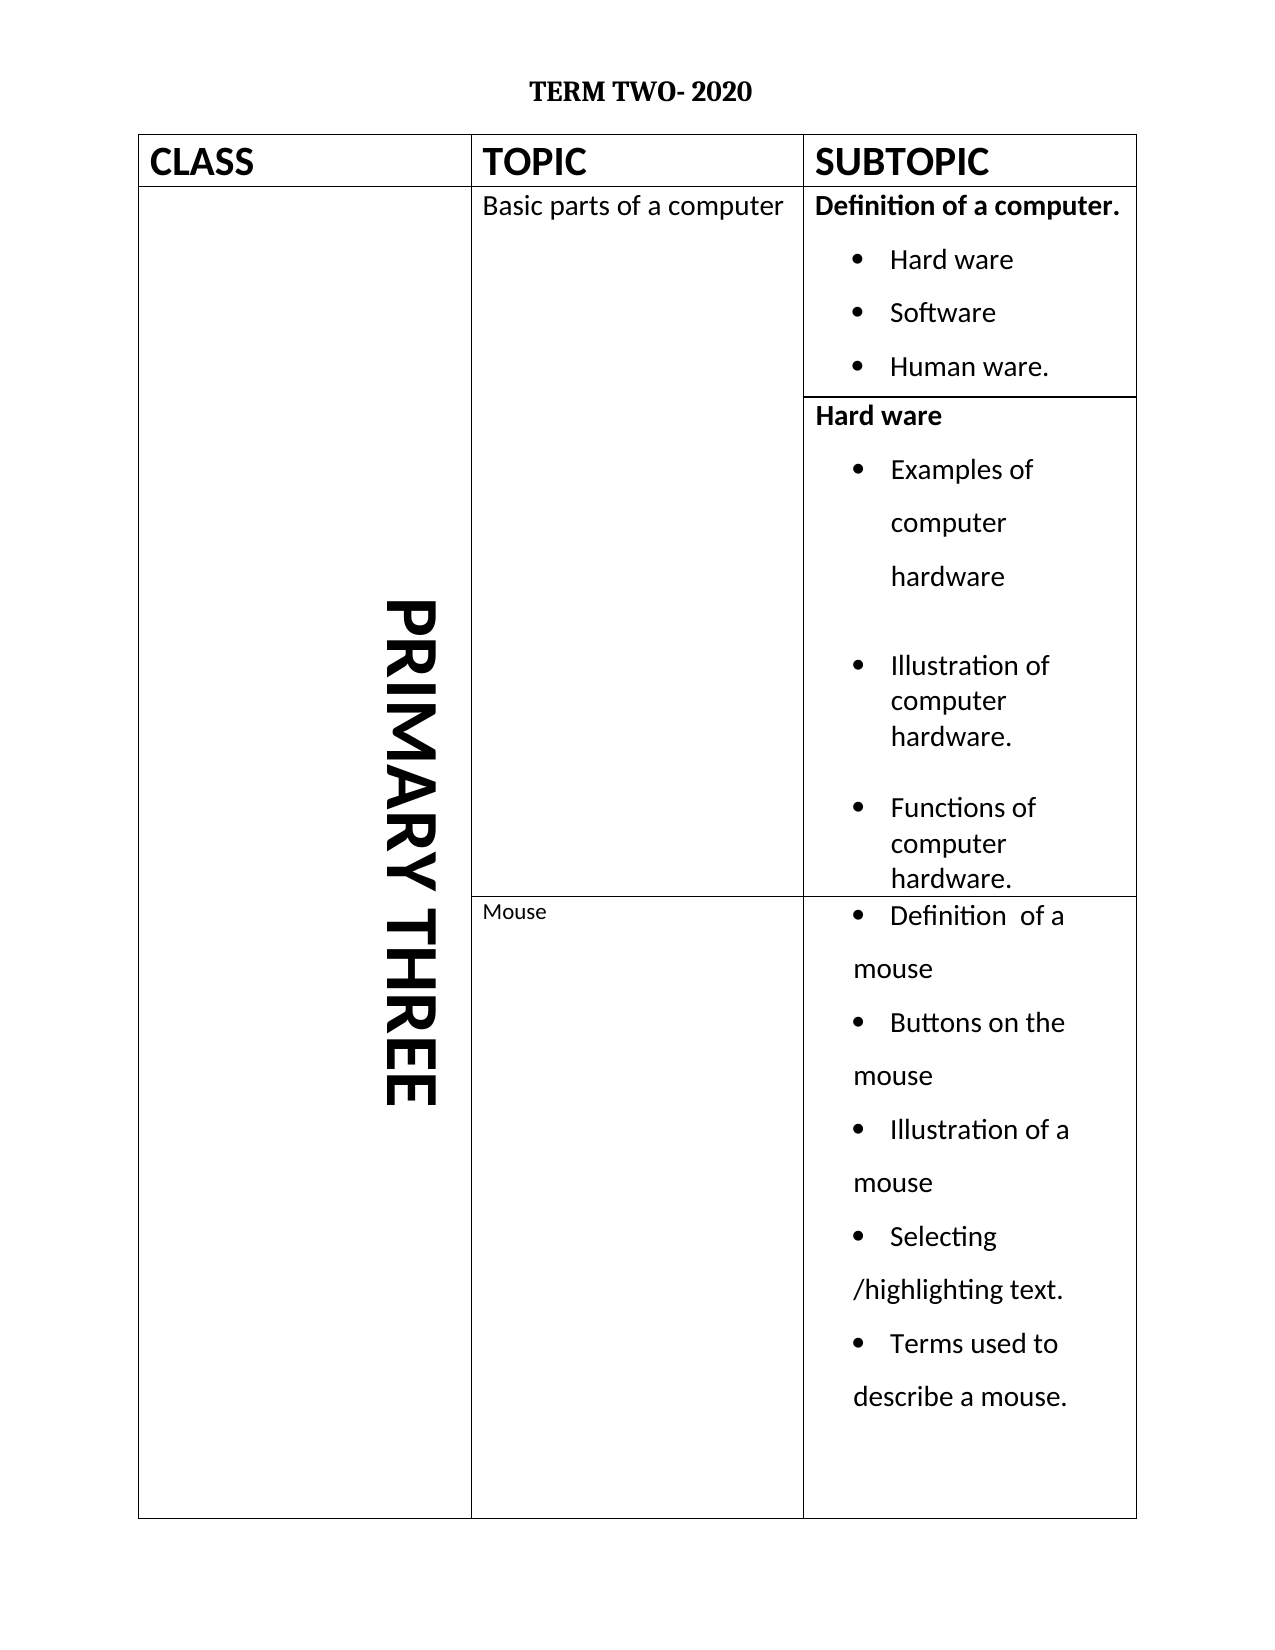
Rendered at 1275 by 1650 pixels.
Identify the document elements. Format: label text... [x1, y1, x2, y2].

table_cell Basic parts of a computer [472, 187, 803, 896]
text TERM TWO- 2020 [150, 75, 1125, 108]
table_cell Mouse [472, 897, 803, 1517]
table_header TOPIC [472, 135, 803, 186]
table_cell Definition of a mouse Buttons on the mouse Illustration of a mouse Selecting /highlighting text. Terms used to describe a mouse. [804, 897, 1136, 1517]
table_cell Definition of a computer. Hard ware Software Human ware. [804, 187, 1136, 396]
table_cell PRIMARY THREE [139, 187, 471, 1517]
table_header SUBTOPIC [804, 135, 1136, 186]
table_cell Hard ware Examples of computer hardware Illustration of computer hardware. Functions of computer hardware. [804, 398, 1136, 896]
table_header CLASS [139, 135, 471, 186]
